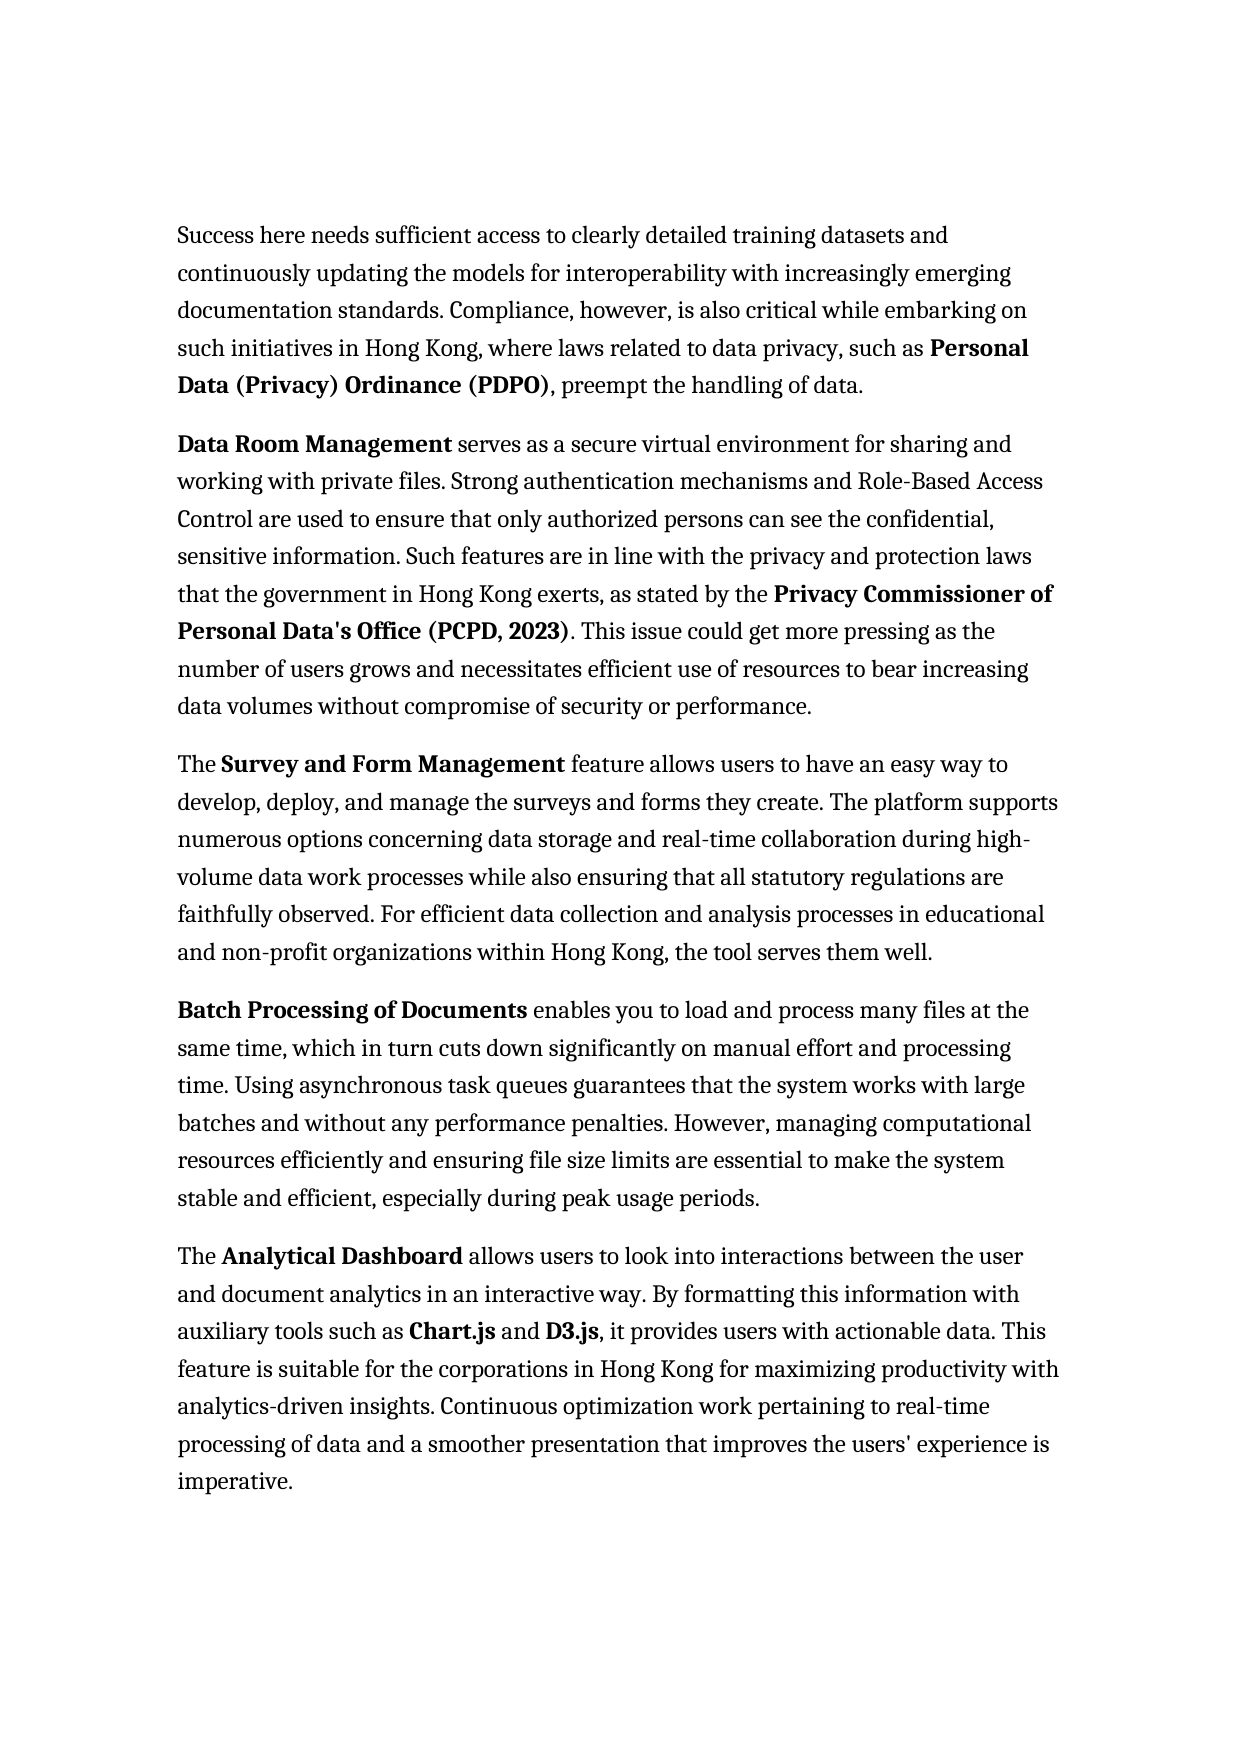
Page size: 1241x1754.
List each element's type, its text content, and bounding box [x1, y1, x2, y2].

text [177, 217, 1063, 404]
text The Analytical Dashboard allows users to look into interactions between the user and document analytics in an interactive way. By formatting this information with auxiliary tools such as Chart.js and D3.js, it provides users with actionable data. This feature is suitable for the corporations in Hong Kong for maximizing productivity with analytics-driven insights. Continuous optimization work pertaining to real-time processing of data and a smoother presentation that improves the users' experience is imperative. [177, 1238, 1063, 1500]
text Data Room Management serves as a secure virtual environment for sharing and working with private files. Strong authentication mechanisms and Role-Based Access Control are used to ensure that only authorized persons can see the confidential, sensitive information. Such features are in line with the privacy and protection laws that the government in Hong Kong exerts, as stated by the Privacy Commissioner of Personal Data's Office (PCPD, 2023). This issue could get more pressing as the number of users grows and necessitates efficient use of resources to bear increasing data volumes without compromise of security or performance. [177, 425, 1063, 725]
text Batch Processing of Documents enables you to load and process many files at the same time, which in turn cuts down significantly on manual effort and processing time. Using asynchronous task queues guarantees that the system works with large batches and without any performance penalties. However, managing computational resources efficiently and ensuring file size limits are essential to make the system stable and efficient, especially during peak usage periods. [177, 992, 1063, 1217]
text The Survey and Form Management feature allows users to have an easy way to develop, deploy, and manage the surveys and forms they create. The platform supports numerous options concerning data storage and real-time collaboration during high-volume data work processes while also ensuring that all statutory regulations are faithfully observed. For efficient data collection and analysis processes in educational and non-profit organizations within Hong Kong, the tool serves them well. [177, 746, 1063, 971]
